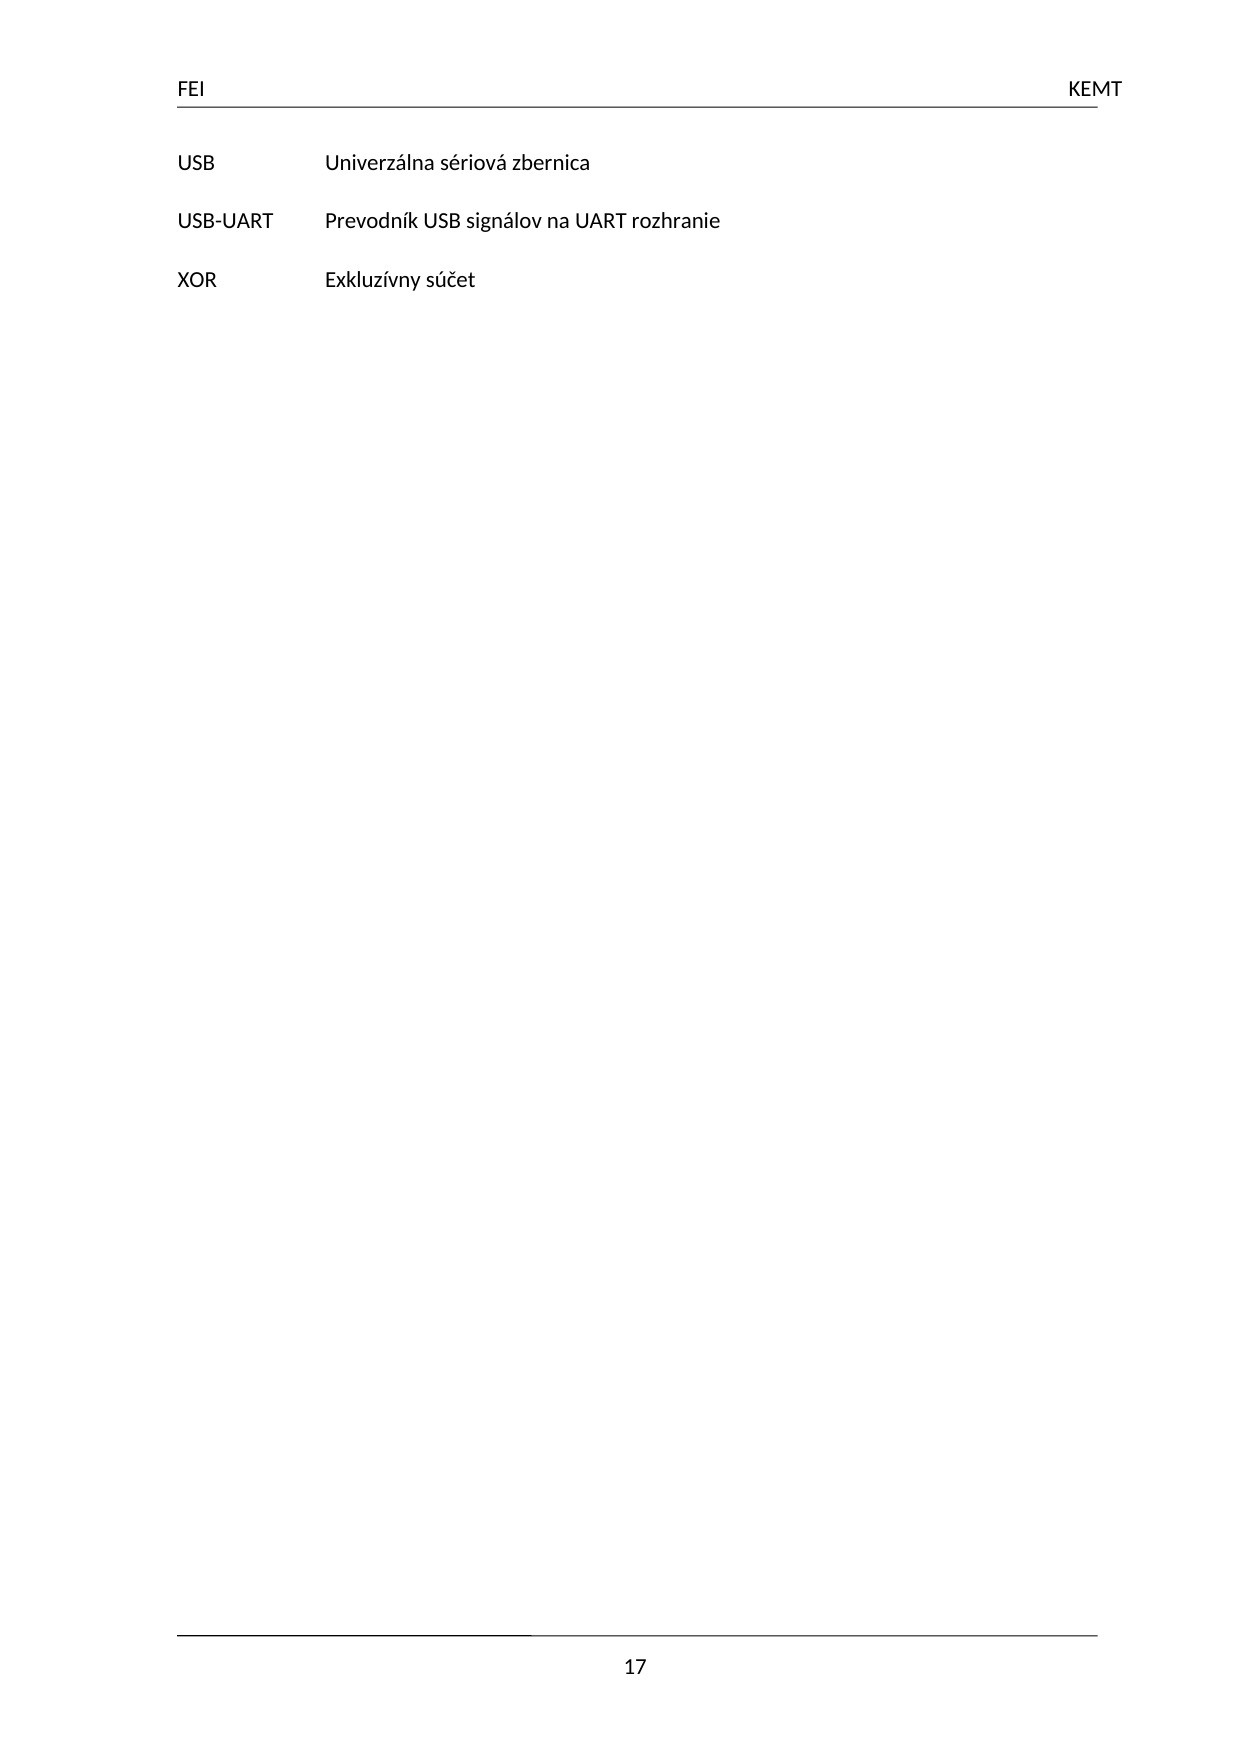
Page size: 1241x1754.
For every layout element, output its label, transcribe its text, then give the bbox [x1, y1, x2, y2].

text XOR Exkluzívny súčet [177, 265, 1092, 293]
text USB Univerzálna sériová zbernica [177, 148, 1092, 176]
text USB-UART Prevodník USB signálov na UART rozhranie [177, 206, 1092, 234]
